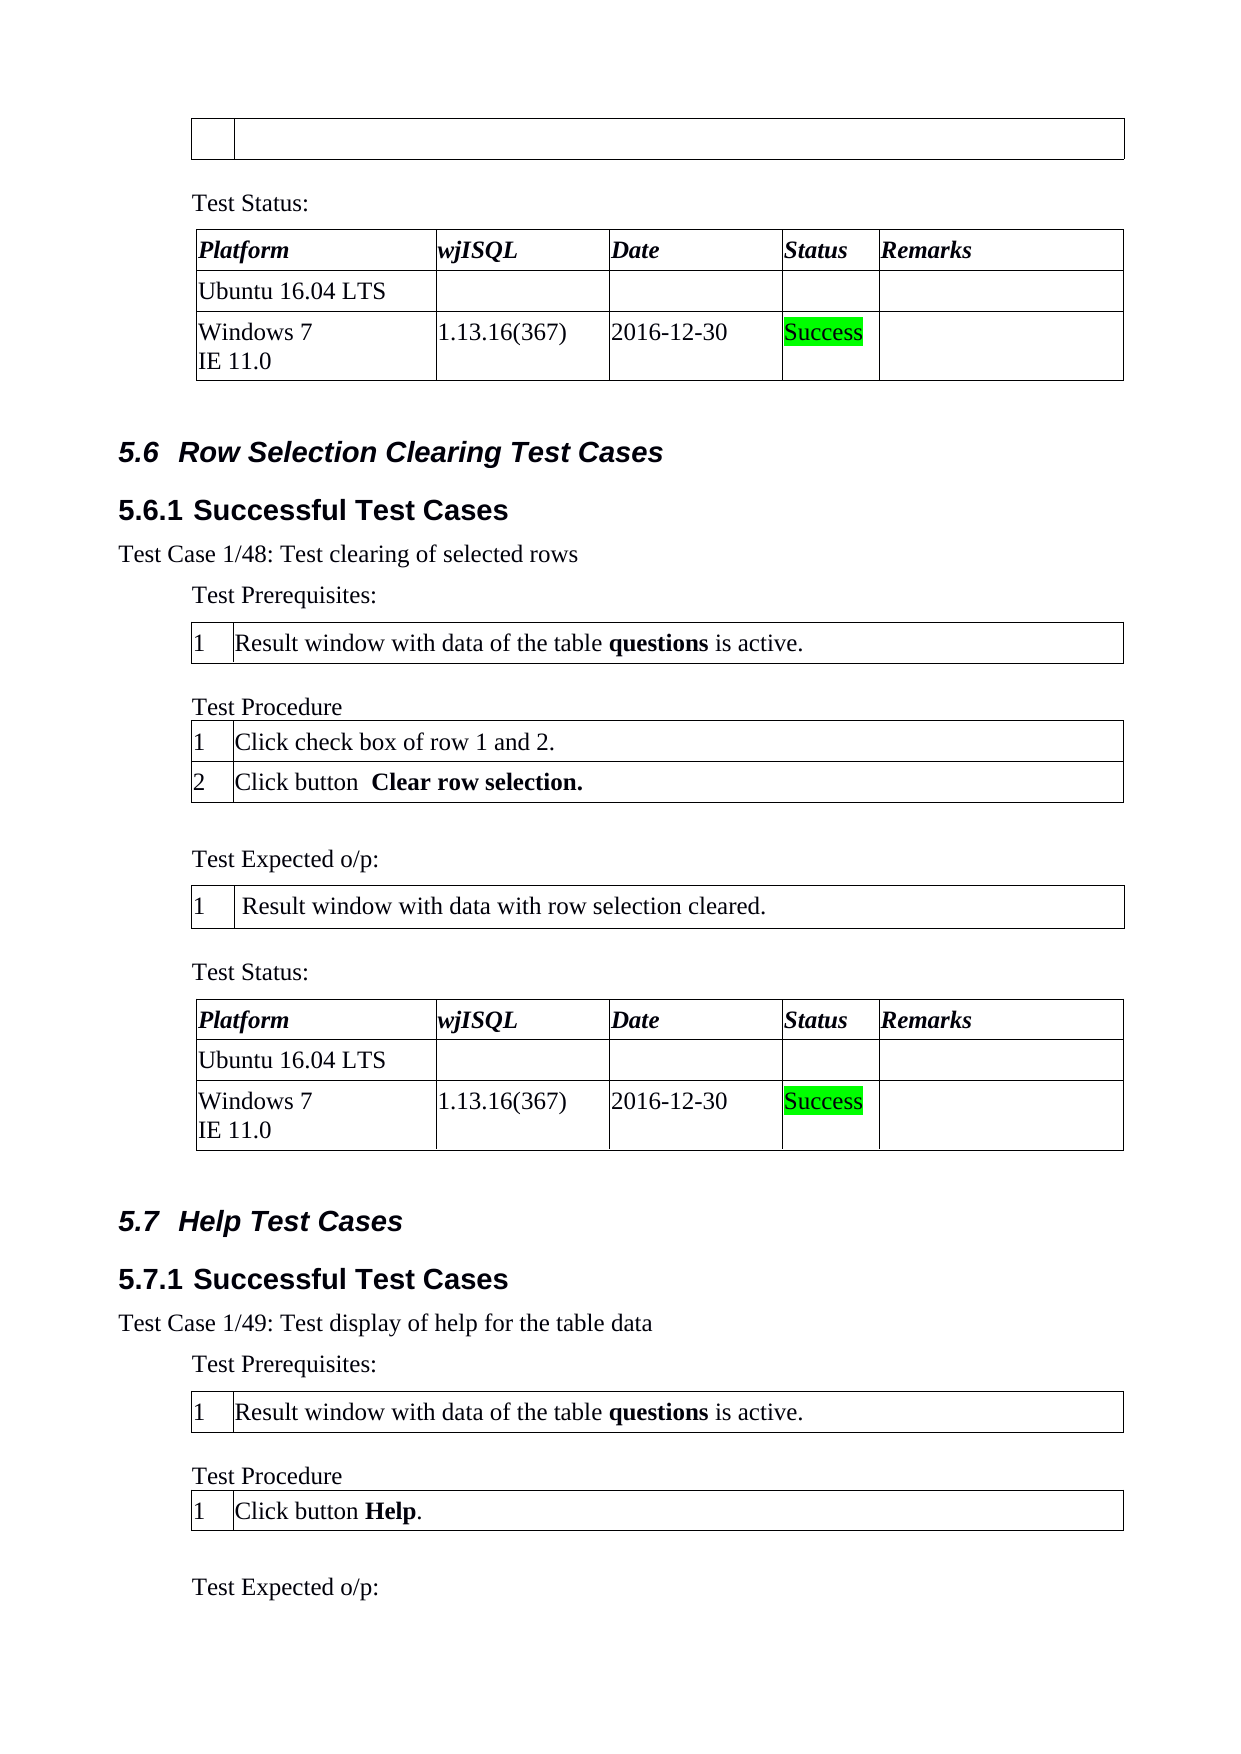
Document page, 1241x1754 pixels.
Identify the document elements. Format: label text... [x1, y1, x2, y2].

table_cell [783, 1040, 879, 1080]
text Test Procedure [118, 1461, 1122, 1489]
table_header Remarks [880, 230, 1123, 270]
table_cell Ubuntu 16.04 LTS [197, 1040, 436, 1080]
table_cell 2 [192, 762, 233, 802]
table_header 1 [192, 886, 234, 928]
table_cell [610, 1040, 782, 1080]
table_header Result window with data of the table questions is active. [234, 1392, 1123, 1432]
text Test Expected o/p: [118, 844, 1122, 872]
table_cell 2016-12-30 [610, 312, 782, 380]
table_cell 1.13.16(367) [437, 312, 609, 380]
table_cell 2016-12-30 [610, 1081, 782, 1149]
table_header wjISQL [437, 1000, 609, 1039]
subtitle Successful Test Cases [118, 1262, 1122, 1296]
table_cell [437, 271, 609, 311]
table_header 1 [192, 1392, 233, 1432]
table_header Result window with data of the table questions is active. [234, 623, 1123, 662]
table_header 1 [192, 721, 233, 761]
subtitle Successful Test Cases [118, 493, 1122, 527]
table_cell [610, 271, 782, 311]
table_cell [880, 1081, 1123, 1149]
table_header 1 [192, 1491, 233, 1530]
table_header Click button Help. [234, 1491, 1123, 1530]
text Test Prerequisites: [118, 580, 1122, 609]
table_header wjISQL [437, 230, 609, 270]
table_header Platform [197, 1000, 436, 1039]
table_header Platform [197, 230, 436, 270]
table_cell [880, 312, 1123, 380]
table_cell [437, 1040, 609, 1080]
table_cell Success [783, 312, 879, 380]
table_header 1 [192, 623, 233, 662]
table_cell [880, 271, 1123, 311]
table_header Date [610, 230, 782, 270]
table_cell [880, 1040, 1123, 1080]
table_cell Click button Clear row selection. [234, 762, 1123, 802]
table_cell Windows 7 IE 11.0 [197, 312, 436, 380]
table_cell 1.13.16(367) [437, 1081, 609, 1149]
table_header Remarks [880, 1000, 1123, 1039]
text Test Case 1/48: Test clearing of selected rows [118, 539, 1122, 568]
table_cell Windows 7 IE 11.0 [197, 1081, 436, 1149]
text Test Expected o/p: [118, 1572, 1122, 1601]
text Test Procedure [118, 692, 1122, 720]
table_header Status [783, 1000, 879, 1039]
text Test Status: [118, 957, 1122, 986]
table_header 1 [192, 119, 234, 159]
table_cell Success [783, 1081, 879, 1149]
text Test Case 1/49: Test display of help for the table data [118, 1308, 1122, 1337]
table_header Result window with data with row selection cleared. [235, 886, 1124, 928]
table_header Date [610, 1000, 782, 1039]
table_cell [783, 271, 879, 311]
subtitle Help Test Cases [118, 1204, 1122, 1237]
table_header Click check box of row 1 and 2. [234, 721, 1123, 761]
table_header Status [783, 230, 879, 270]
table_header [235, 119, 1124, 159]
subtitle Row Selection Clearing Test Cases [118, 434, 1122, 468]
table_cell Ubuntu 16.04 LTS [197, 271, 436, 311]
text Test Status: [118, 188, 1122, 217]
text Test Prerequisites: [118, 1349, 1122, 1378]
